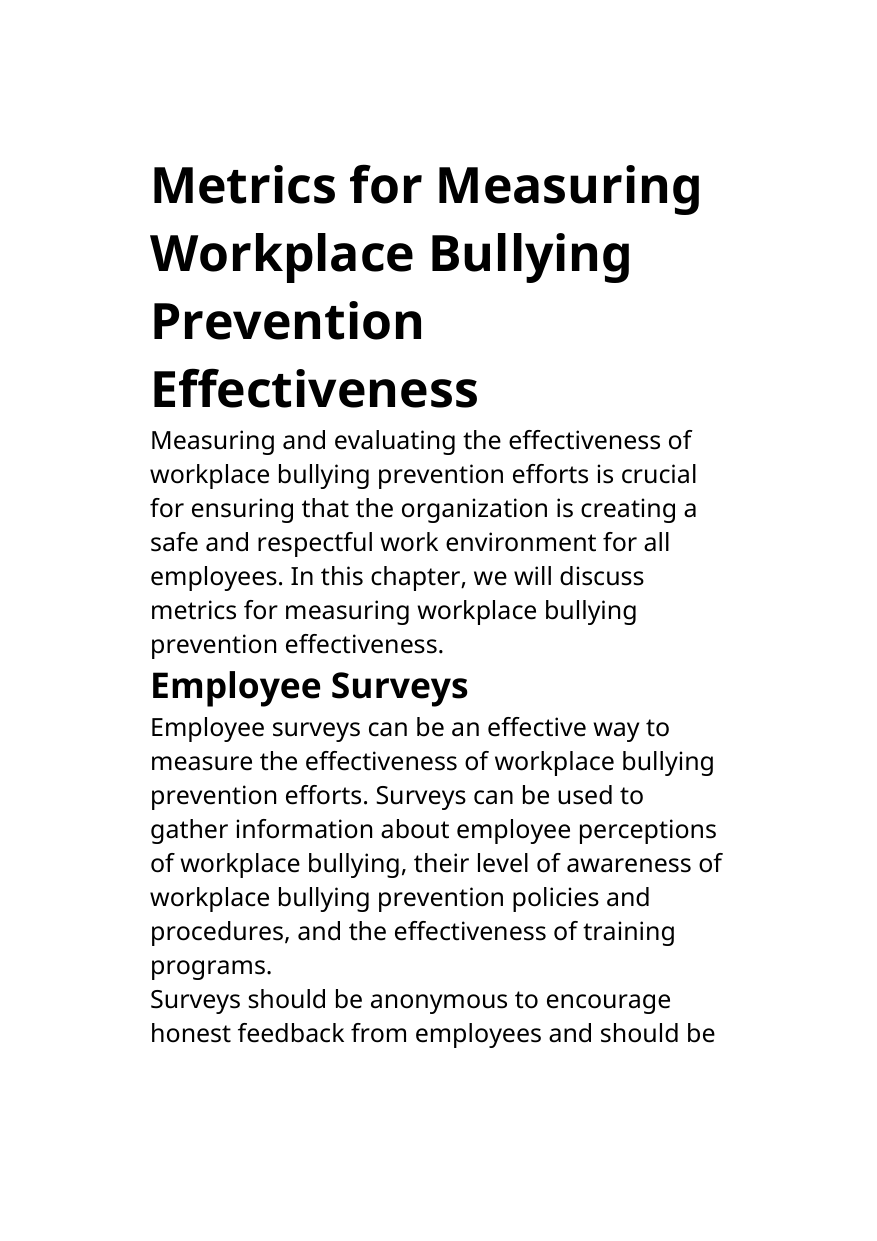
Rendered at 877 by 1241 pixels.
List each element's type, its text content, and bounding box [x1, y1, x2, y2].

text Employee surveys can be an effective way to measure the effectiveness of workplace bullying prevention efforts. Surveys can be used to gather information about employee perceptions of workplace bullying, their level of awareness of workplace bullying prevention policies and procedures, and the effectiveness of training programs. [150, 709, 727, 982]
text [150, 982, 727, 1050]
subtitle Metrics for Measuring Workplace Bullying Prevention Effectiveness [150, 150, 727, 422]
subtitle Employee Surveys [150, 661, 727, 709]
text Measuring and evaluating the effectiveness of workplace bullying prevention efforts is crucial for ensuring that the organization is creating a safe and respectful work environment for all employees. In this chapter, we will discuss metrics for measuring workplace bullying prevention effectiveness. [150, 422, 727, 661]
